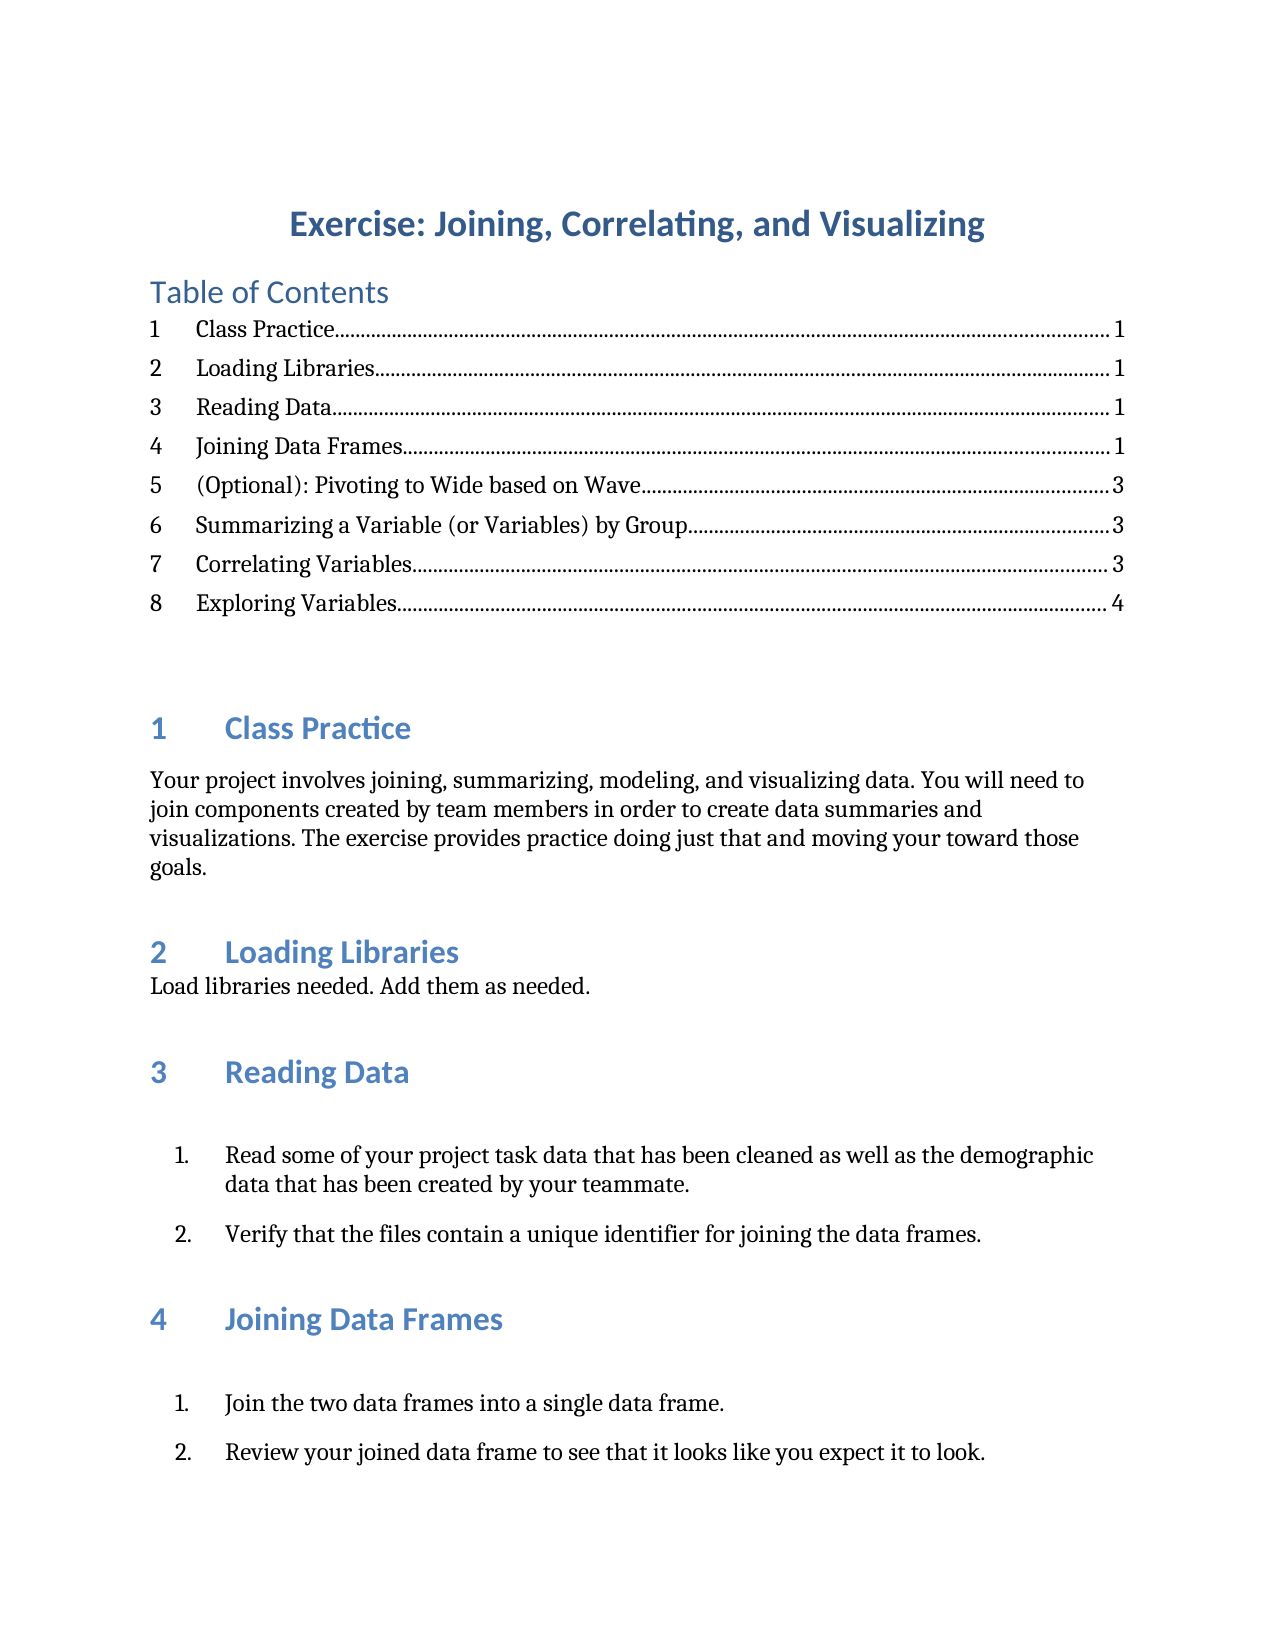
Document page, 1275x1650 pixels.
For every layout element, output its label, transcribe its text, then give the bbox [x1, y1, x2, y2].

title Exercise: Joining, Correlating, and Visualizing [150, 200, 1125, 246]
text Load libraries needed. Add them as needed. [150, 972, 1125, 1001]
list Read some of your project task data that has been cleaned as well as the demographic data that has been created by your teammate. [175, 1141, 1125, 1199]
list Join the two data frames into a single data frame. [175, 1388, 1125, 1417]
list Verify that the files contain a unique identifier for joining the data frames. [175, 1219, 1125, 1248]
subtitle 2 Loading Libraries [150, 931, 1125, 972]
subtitle 1 Class Practice [150, 707, 1125, 748]
subtitle 4 Joining Data Frames [150, 1298, 1125, 1339]
text Your project involves joining, summarizing, modeling, and visualizing data. You will need to join components created by team members in order to create data summaries and visualizations. The exercise provides practice doing just that and moving your toward those goals. [150, 766, 1125, 881]
list Review your joined data frame to see that it looks like you expect it to look. [175, 1438, 1125, 1467]
subtitle 3 Reading Data [150, 1051, 1125, 1092]
